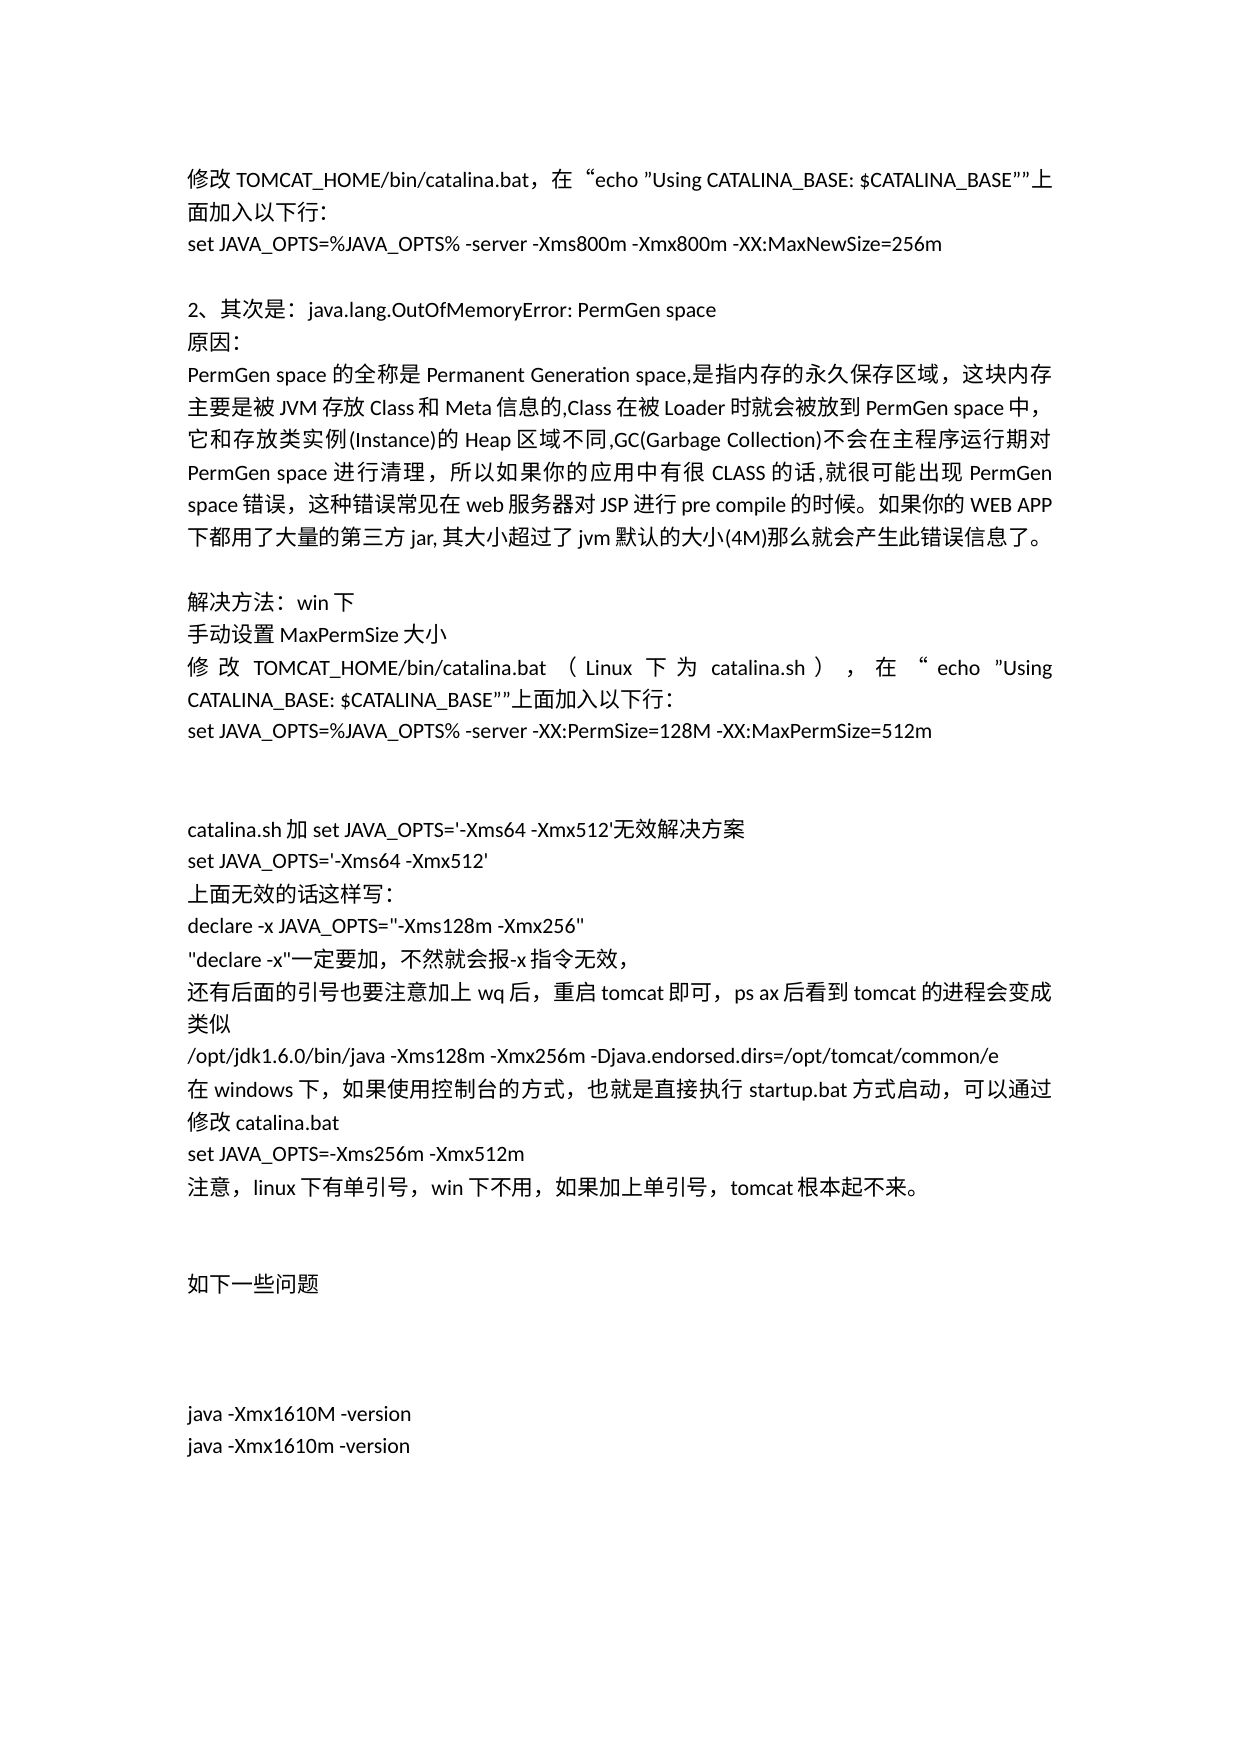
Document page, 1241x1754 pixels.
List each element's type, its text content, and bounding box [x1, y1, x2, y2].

text set JAVA_OPTS=%JAVA_OPTS% -server -Xms800m -Xmx800m -XX:MaxNewSize=256m [187, 227, 1053, 259]
text set JAVA_OPTS=-Xms256m -Xmx512m [187, 1137, 1053, 1169]
text /opt/jdk1.6.0/bin/java -Xms128m -Xmx256m -Djava.endorsed.dirs=/opt/tomcat/common/e [187, 1039, 1053, 1072]
text 2、其次是：java.lang.OutOfMemoryError: PermGen space [187, 292, 1053, 324]
text set JAVA_OPTS='-Xms64 -Xmx512' [187, 844, 1053, 877]
text set JAVA_OPTS=%JAVA_OPTS% -server -XX:PermSize=128M -XX:MaxPermSize=512m [187, 714, 1053, 747]
text 手动设置MaxPermSize大小 [187, 617, 1053, 649]
text declare -x JAVA_OPTS="-Xms128m -Xmx256" [187, 909, 1053, 942]
text PermGen space的全称是Permanent Generation space,是指内存的永久保存区域，这块内存主要是被JVM存放Class和Meta信息的,Class在被Loader时就会被放到PermGen space中，它和存放类实例(Instance)的Heap区域不同,GC(Garbage Collection)不会在主程序运行期对PermGen space进行清理，所以如果你的应用中有很CLASS的话,就很可能出现PermGen space错误，这种错误常见在web服务器对JSP进行pre compile的时候。如果你的WEB APP下都用了大量的第三方jar, 其大小超过了jvm默认的大小(4M)那么就会产生此错误信息了。 [187, 357, 1053, 552]
text 如下一些问题 [187, 1267, 1053, 1299]
text 修改TOMCAT_HOME/bin/catalina.bat，在“echo ”Using CATALINA_BASE: $CATALINA_BASE””上面加入以下行： [187, 162, 1053, 227]
text 还有后面的引号也要注意加上 wq后，重启tomcat即可，ps ax后看到tomcat的进程会变成类似 [187, 974, 1053, 1039]
text 在windows下，如果使用控制台的方式，也就是直接执行startup.bat方式启动，可以通过修改catalina.bat [187, 1072, 1053, 1137]
text java -Xmx1610m -version [187, 1429, 1053, 1462]
text java -Xmx1610M -version [187, 1397, 1053, 1429]
text 上面无效的话这样写： [187, 877, 1053, 909]
text 修改TOMCAT_HOME/bin/catalina.bat（Linux下为catalina.sh），在“echo ”Using CATALINA_BASE: $CATALINA_BASE””上面加入以下行： [187, 649, 1053, 714]
text 原因： [187, 324, 1053, 357]
text catalina.sh加set JAVA_OPTS='-Xms64 -Xmx512'无效解决方案 [187, 812, 1053, 844]
text 解决方法：win下 [187, 584, 1053, 617]
text 注意，linux下有单引号，win下不用，如果加上单引号，tomcat根本起不来。 [187, 1169, 1053, 1202]
text "declare -x"一定要加，不然就会报-x指令无效， [187, 942, 1053, 974]
